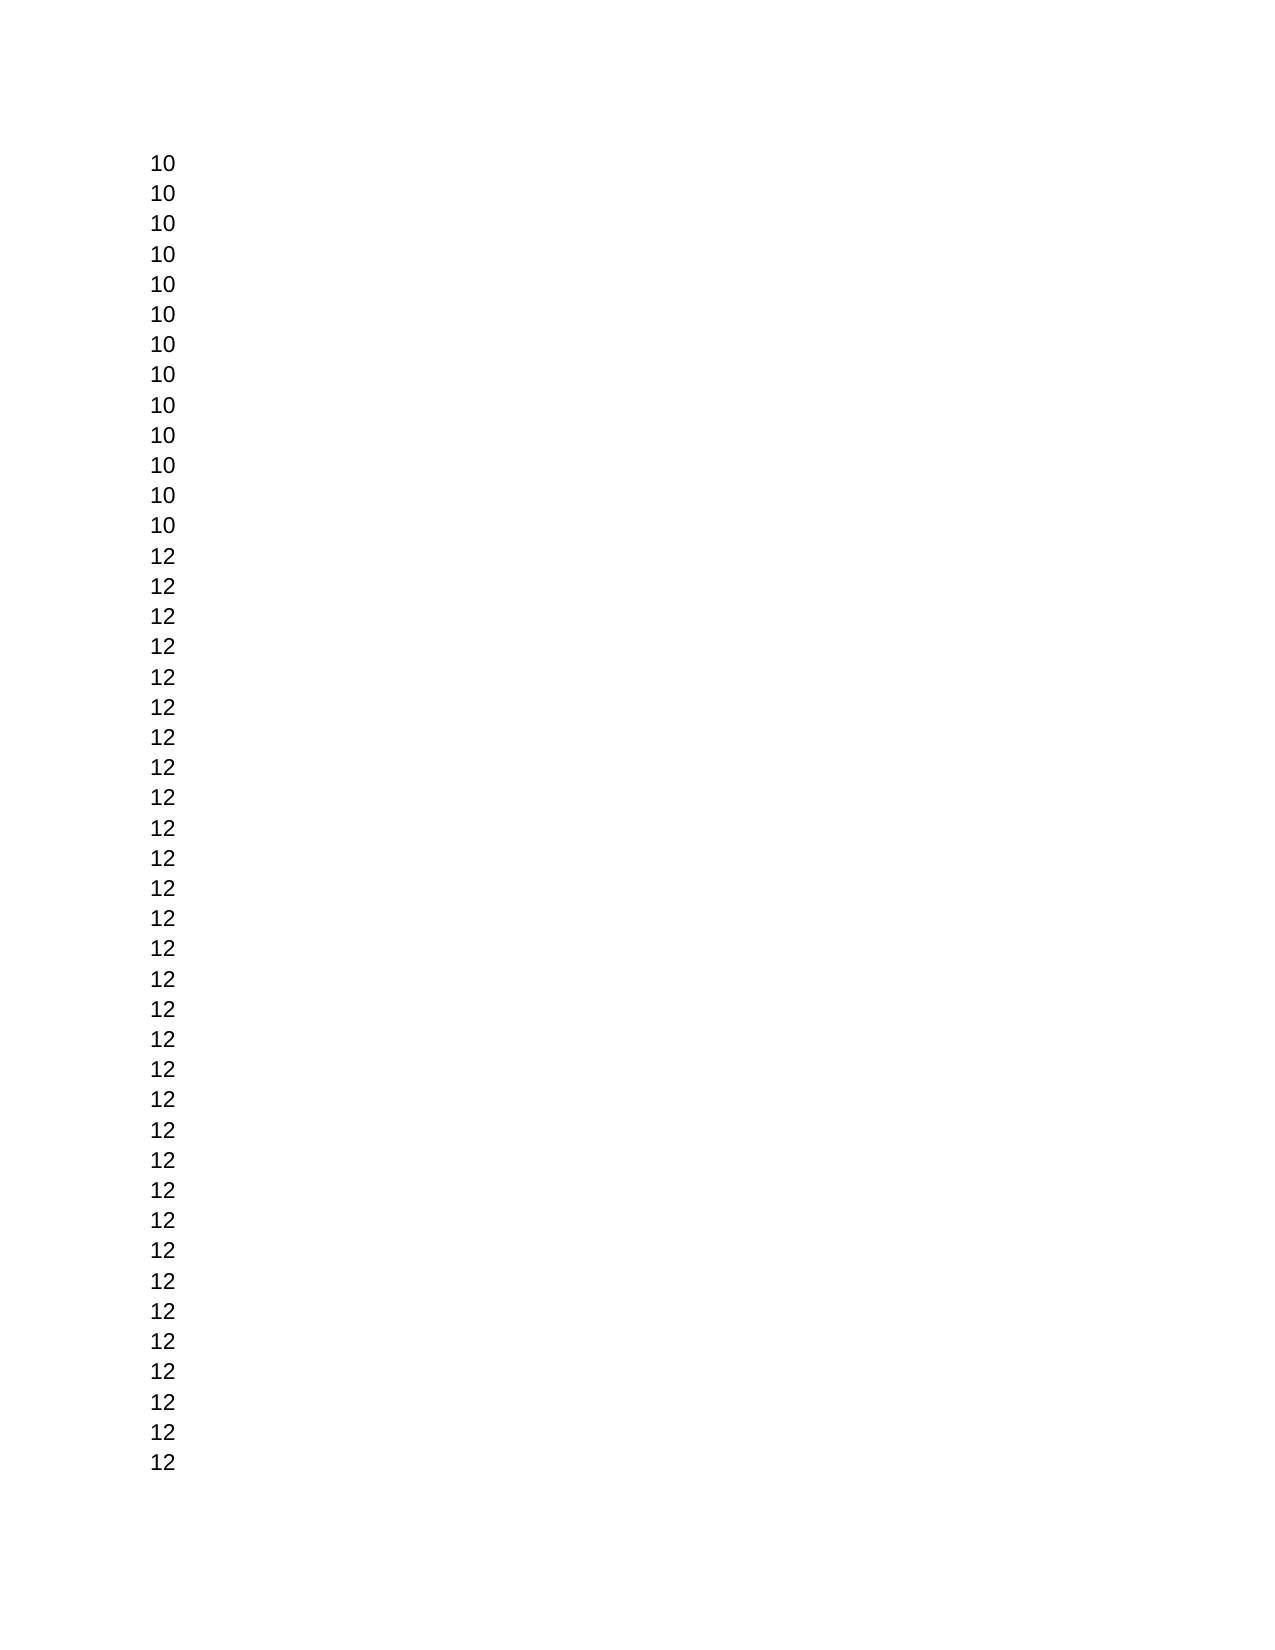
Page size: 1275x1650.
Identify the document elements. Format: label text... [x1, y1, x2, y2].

text 12 [150, 694, 1125, 720]
text 12 [150, 845, 1125, 871]
text 12 [150, 1358, 1125, 1385]
text 10 [150, 180, 1125, 207]
text 12 [150, 1117, 1125, 1143]
text 12 [150, 966, 1125, 992]
text 10 [150, 150, 1125, 176]
text 12 [150, 814, 1125, 841]
text 12 [150, 875, 1125, 901]
text 12 [150, 724, 1125, 750]
text 12 [150, 1237, 1125, 1264]
text 12 [150, 1177, 1125, 1203]
text 12 [150, 1207, 1125, 1234]
text 10 [150, 392, 1125, 418]
text 12 [150, 1056, 1125, 1083]
text 10 [150, 422, 1125, 448]
text 10 [150, 512, 1125, 539]
text 10 [150, 271, 1125, 297]
text 12 [150, 663, 1125, 690]
text 12 [150, 573, 1125, 599]
text 12 [150, 603, 1125, 629]
text 12 [150, 1328, 1125, 1354]
text 10 [150, 361, 1125, 388]
text 12 [150, 1449, 1125, 1475]
text 10 [150, 241, 1125, 267]
text 12 [150, 1419, 1125, 1445]
text 12 [150, 754, 1125, 781]
text 12 [150, 1388, 1125, 1415]
text 12 [150, 784, 1125, 811]
text 12 [150, 1086, 1125, 1113]
text 10 [150, 331, 1125, 358]
text 12 [150, 633, 1125, 660]
text 12 [150, 1147, 1125, 1173]
text 10 [150, 210, 1125, 237]
text 12 [150, 543, 1125, 569]
text 10 [150, 301, 1125, 327]
text 12 [150, 1268, 1125, 1294]
text 10 [150, 482, 1125, 509]
text 12 [150, 1298, 1125, 1324]
text 12 [150, 905, 1125, 932]
text 12 [150, 996, 1125, 1022]
text 12 [150, 1026, 1125, 1052]
text 10 [150, 452, 1125, 478]
text 12 [150, 935, 1125, 962]
